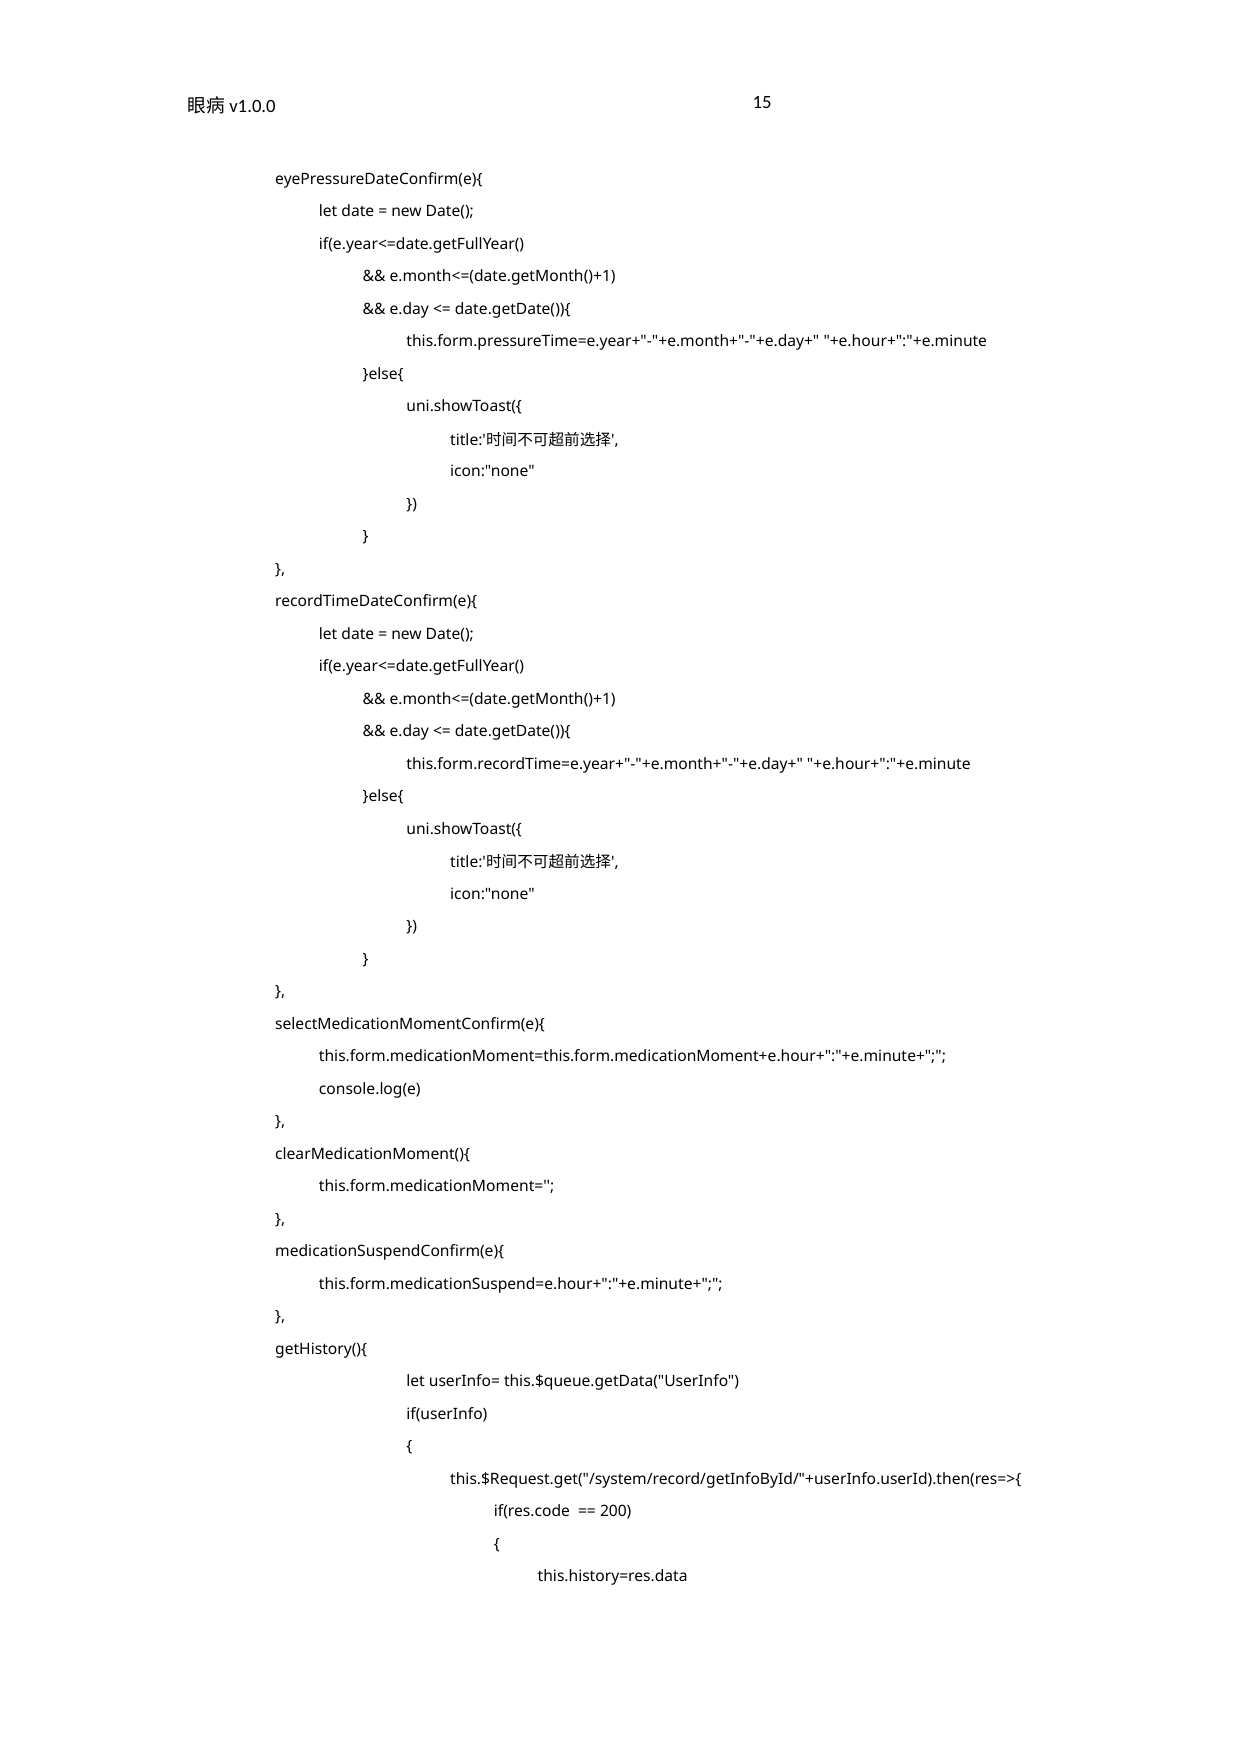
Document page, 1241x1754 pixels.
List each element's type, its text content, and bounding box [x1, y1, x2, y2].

text uni.showToast({ [187, 389, 1053, 422]
text if(userInfo) [187, 1397, 1053, 1429]
text { [187, 1527, 1053, 1559]
text title:'时间不可超前选择', [187, 422, 1053, 454]
text }, [187, 1299, 1053, 1332]
text }, [187, 552, 1053, 584]
text this.form.medicationMoment=''; [187, 1169, 1053, 1202]
text if(e.year<=date.getFullYear() [187, 227, 1053, 259]
text } [187, 519, 1053, 552]
text medicationSuspendConfirm(e){ [187, 1234, 1053, 1267]
text this.$Request.get("/system/record/getInfoById/"+userInfo.userId).then(res=>{ [187, 1462, 1053, 1494]
text uni.showToast({ [187, 812, 1053, 844]
text title:'时间不可超前选择', [187, 844, 1053, 877]
text getHistory(){ [187, 1332, 1053, 1364]
text console.log(e) [187, 1072, 1053, 1104]
text this.form.medicationMoment=this.form.medicationMoment+e.hour+":"+e.minute+";"; [187, 1039, 1053, 1072]
text let date = new Date(); [187, 194, 1053, 227]
text let userInfo= this.$queue.getData("UserInfo") [187, 1364, 1053, 1397]
text }, [187, 1104, 1053, 1137]
text let date = new Date(); [187, 617, 1053, 649]
text }, [187, 1202, 1053, 1234]
text selectMedicationMomentConfirm(e){ [187, 1007, 1053, 1039]
text }) [187, 909, 1053, 942]
text icon:"none" [187, 454, 1053, 487]
text } [187, 942, 1053, 974]
text this.form.recordTime=e.year+"-"+e.month+"-"+e.day+" "+e.hour+":"+e.minute [187, 747, 1053, 779]
text { [187, 1429, 1053, 1462]
text && e.month<=(date.getMonth()+1) [187, 682, 1053, 714]
text }else{ [187, 357, 1053, 389]
text if(res.code == 200) [187, 1494, 1053, 1527]
text if(e.year<=date.getFullYear() [187, 649, 1053, 682]
text this.form.medicationSuspend=e.hour+":"+e.minute+";"; [187, 1267, 1053, 1299]
text eyePressureDateConfirm(e){ [187, 162, 1053, 194]
text }) [187, 487, 1053, 519]
text && e.day <= date.getDate()){ [187, 714, 1053, 747]
text }else{ [187, 779, 1053, 812]
text }, [187, 974, 1053, 1007]
text clearMedicationMoment(){ [187, 1137, 1053, 1169]
text icon:"none" [187, 877, 1053, 909]
text recordTimeDateConfirm(e){ [187, 584, 1053, 617]
text this.history=res.data [187, 1559, 1053, 1592]
text && e.month<=(date.getMonth()+1) [187, 259, 1053, 292]
text this.form.pressureTime=e.year+"-"+e.month+"-"+e.day+" "+e.hour+":"+e.minute [187, 324, 1053, 357]
text && e.day <= date.getDate()){ [187, 292, 1053, 324]
